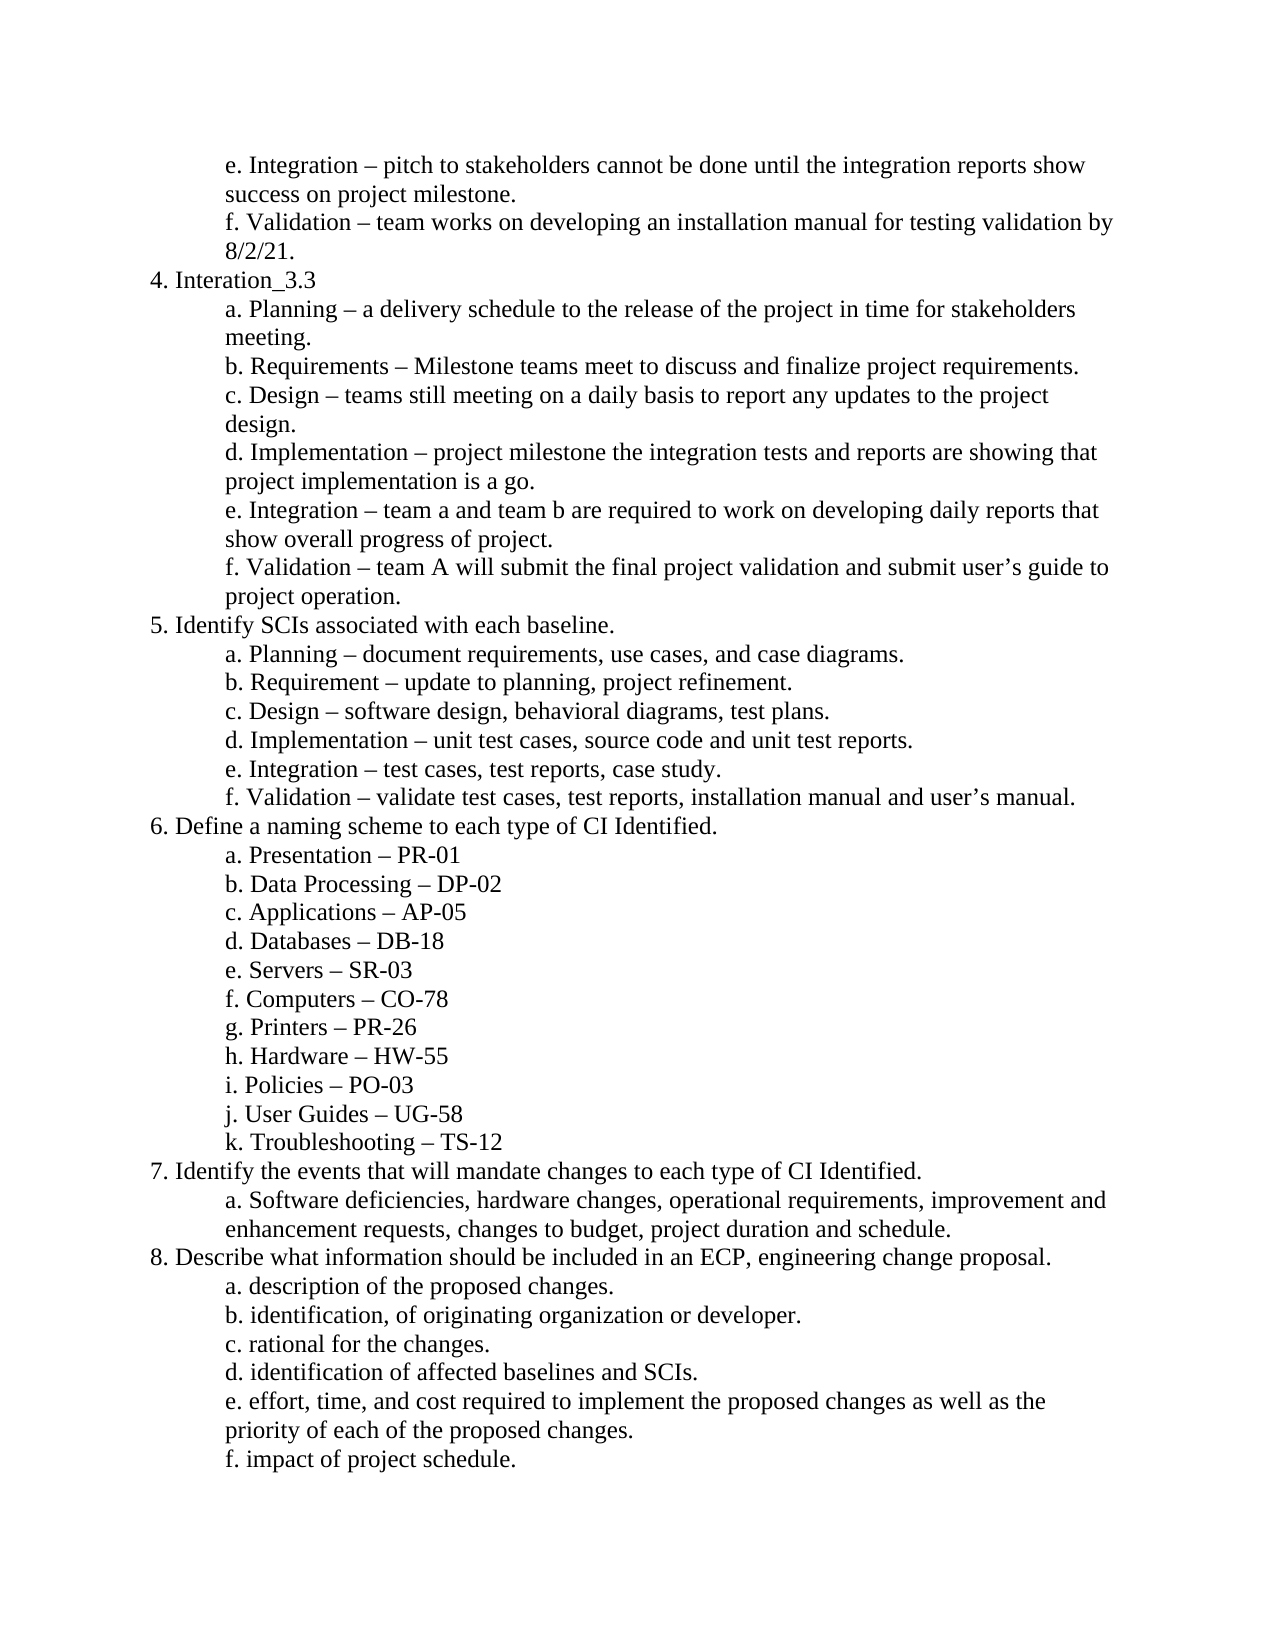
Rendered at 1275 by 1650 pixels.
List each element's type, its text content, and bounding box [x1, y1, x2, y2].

text e. effort, time, and cost required to implement the proposed changes as well as the priority of each of the proposed changes. [150, 1386, 1125, 1444]
text 4. Interation_3.3 [150, 265, 1125, 294]
text f. Validation – team works on developing an installation manual for testing validation by 8/2/21. [150, 207, 1125, 265]
text a. Software deficiencies, hardware changes, operational requirements, improvement and enhancement requests, changes to budget, project duration and schedule. [150, 1185, 1125, 1242]
text d. Databases – DB-18 [150, 926, 1125, 955]
text c. Design – teams still meeting on a daily basis to report any updates to the project design. [150, 380, 1125, 437]
text a. description of the proposed changes. [150, 1271, 1125, 1300]
text 8. Describe what information should be included in an ECP, engineering change proposal. [150, 1242, 1125, 1271]
text d. Implementation – project milestone the integration tests and reports are showing that project implementation is a go. [150, 437, 1125, 495]
text e. Integration – pitch to stakeholders cannot be done until the integration reports show success on project milestone. [150, 150, 1125, 207]
text b. Requirement – update to planning, project refinement. [150, 667, 1125, 696]
text k. Troubleshooting – TS-12 [150, 1127, 1125, 1156]
text d. identification of affected baselines and SCIs. [150, 1357, 1125, 1386]
text j. User Guides – UG-58 [150, 1099, 1125, 1127]
text a. Planning – document requirements, use cases, and case diagrams. [150, 639, 1125, 667]
text e. Integration – test cases, test reports, case study. [150, 754, 1125, 782]
text c. rational for the changes. [150, 1329, 1125, 1357]
text b. identification, of originating organization or developer. [150, 1300, 1125, 1329]
text h. Hardware – HW-55 [150, 1041, 1125, 1070]
text c. Design – software design, behavioral diagrams, test plans. [150, 696, 1125, 725]
text b. Data Processing – DP-02 [150, 869, 1125, 897]
text b. Requirements – Milestone teams meet to discuss and finalize project requirements. [150, 351, 1125, 380]
text f. Validation – validate test cases, test reports, installation manual and user’s manual. [150, 782, 1125, 811]
text g. Printers – PR-26 [150, 1012, 1125, 1041]
text 5. Identify SCIs associated with each baseline. [150, 610, 1125, 639]
text i. Policies – PO-03 [150, 1070, 1125, 1099]
text 6. Define a naming scheme to each type of CI Identified. [150, 811, 1125, 840]
text f. Validation – team A will submit the final project validation and submit user’s guide to project operation. [150, 552, 1125, 610]
text f. Computers – CO-78 [150, 984, 1125, 1012]
text c. Applications – AP-05 [150, 897, 1125, 926]
text d. Implementation – unit test cases, source code and unit test reports. [150, 725, 1125, 754]
text a. Presentation – PR-01 [150, 840, 1125, 869]
text a. Planning – a delivery schedule to the release of the project in time for stakeholders meeting. [150, 294, 1125, 351]
text e. Servers – SR-03 [150, 955, 1125, 984]
text f. impact of project schedule. [150, 1444, 1125, 1472]
text 7. Identify the events that will mandate changes to each type of CI Identified. [150, 1156, 1125, 1185]
text e. Integration – team a and team b are required to work on developing daily reports that show overall progress of project. [150, 495, 1125, 552]
